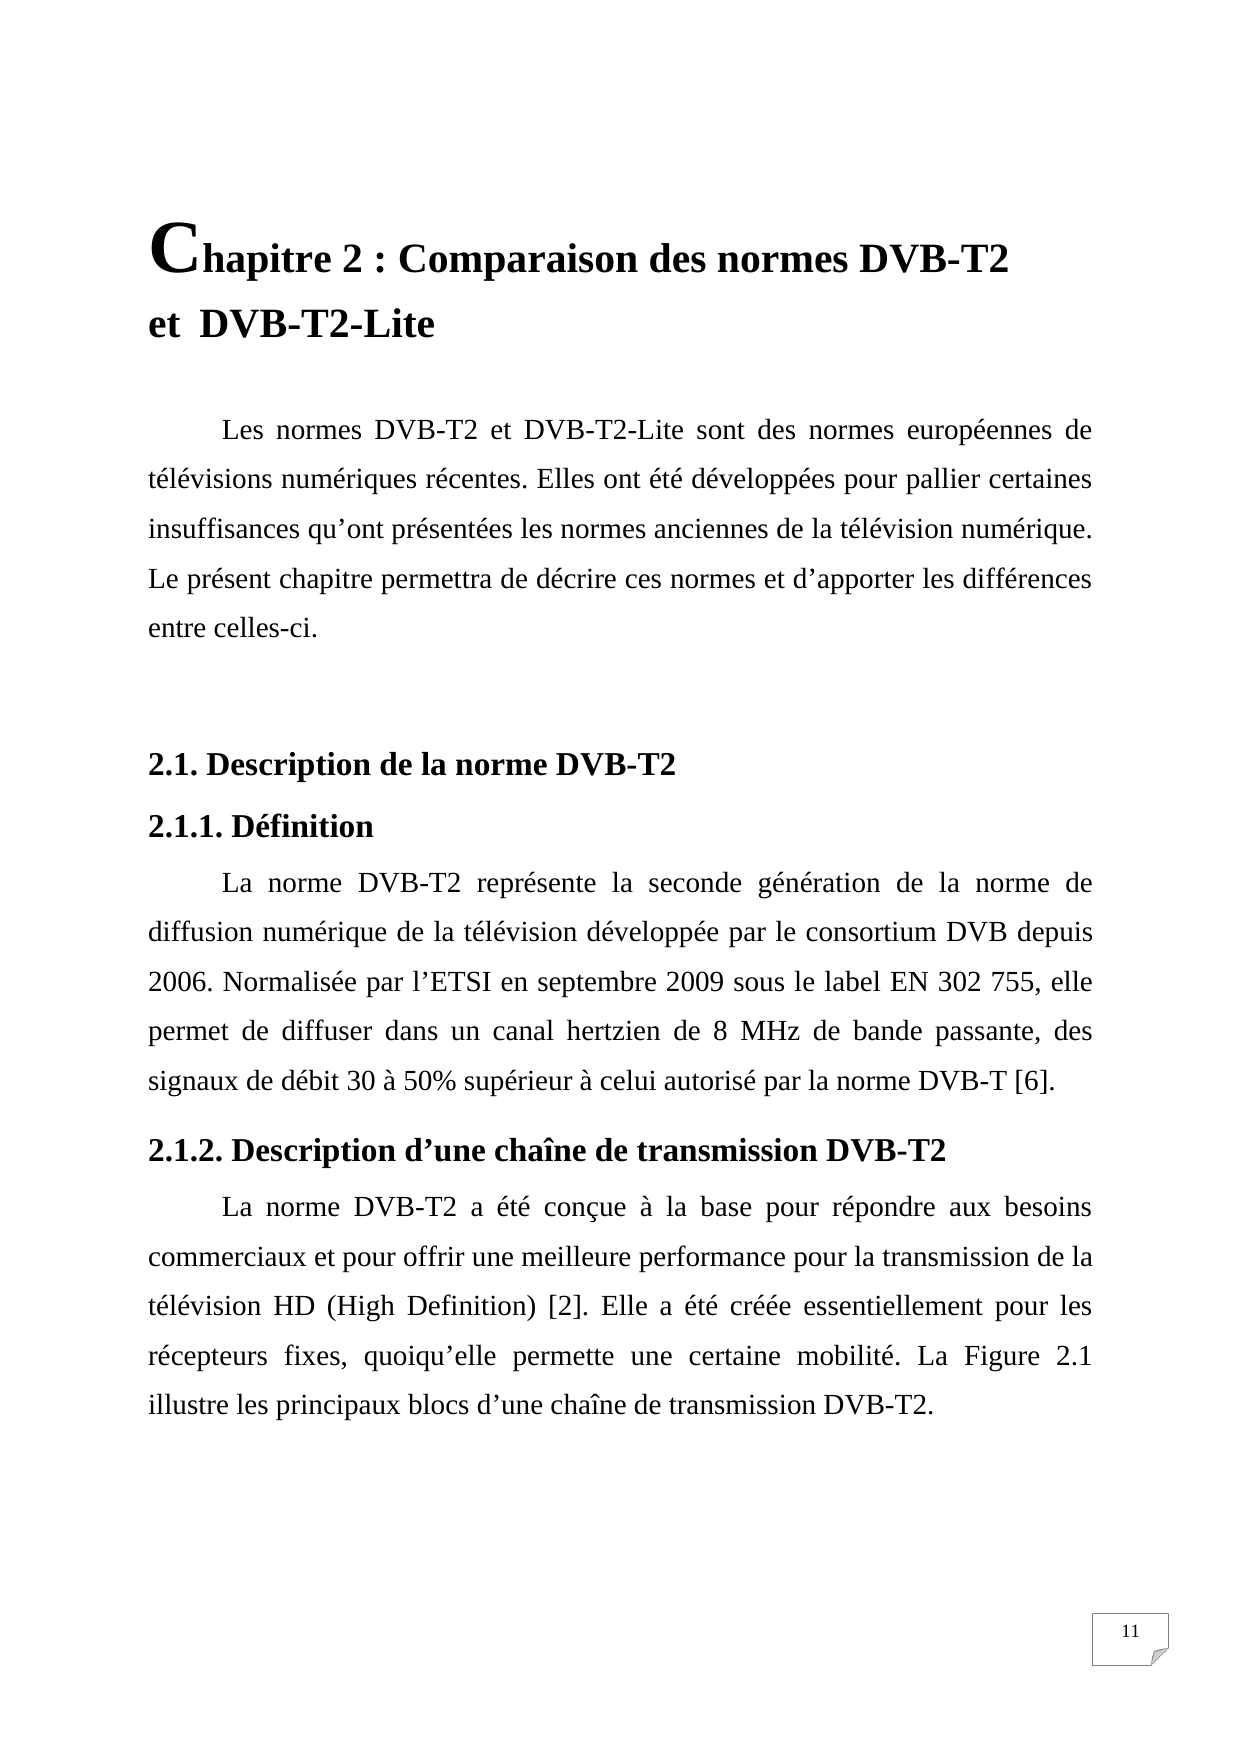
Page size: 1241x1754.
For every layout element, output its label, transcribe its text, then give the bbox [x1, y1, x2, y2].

text 2.1.1. Définition [148, 806, 1139, 845]
text 2.1. Description de la norme DVB-T2 [148, 745, 1139, 783]
text Les normes DVB-T2 et DVB-T2-Lite sont des normes européennes de télévisions numériques récentes. Elles ont été développées pour pallier certaines insuffisances qu’ont présentées les normes anciennes de la télévision numérique. Le présent chapitre permettra de décrire ces normes et d’apporter les différences entre celles-ci. [148, 412, 1094, 644]
text 11 [148, 1620, 1139, 1642]
text Chapitre 2 : Comparaison des normes DVB-T2 et DVB-T2-Lite [148, 218, 1052, 354]
text La norme DVB-T2 représente la seconde génération de la norme de diffusion numérique de la télévision développée par le consortium DVB depuis 2006. Normalisée par l’ETSI en septembre 2009 sous le label EN 302 755, elle permet de diffuser dans un canal hertzien de 8 MHz de bande passante, des signaux de débit 30 à 50% supérieur à celui autorisé par la norme DVB-T [6]. [148, 865, 1094, 1097]
text 2.1.2. Description d’une chaîne de transmission DVB-T2 [148, 1130, 1139, 1169]
picture [1091, 1612, 1170, 1667]
text La norme DVB-T2 a été conçue à la base pour répondre aux besoins commerciaux et pour offrir une meilleure performance pour la transmission de la télévision HD (High Definition) [2]. Elle a été créée essentiellement pour les récepteurs fixes, quoiqu’elle permette une certaine mobilité. La Figure 2.1 illustre les principaux blocs d’une chaîne de transmission DVB-T2. [148, 1189, 1094, 1421]
